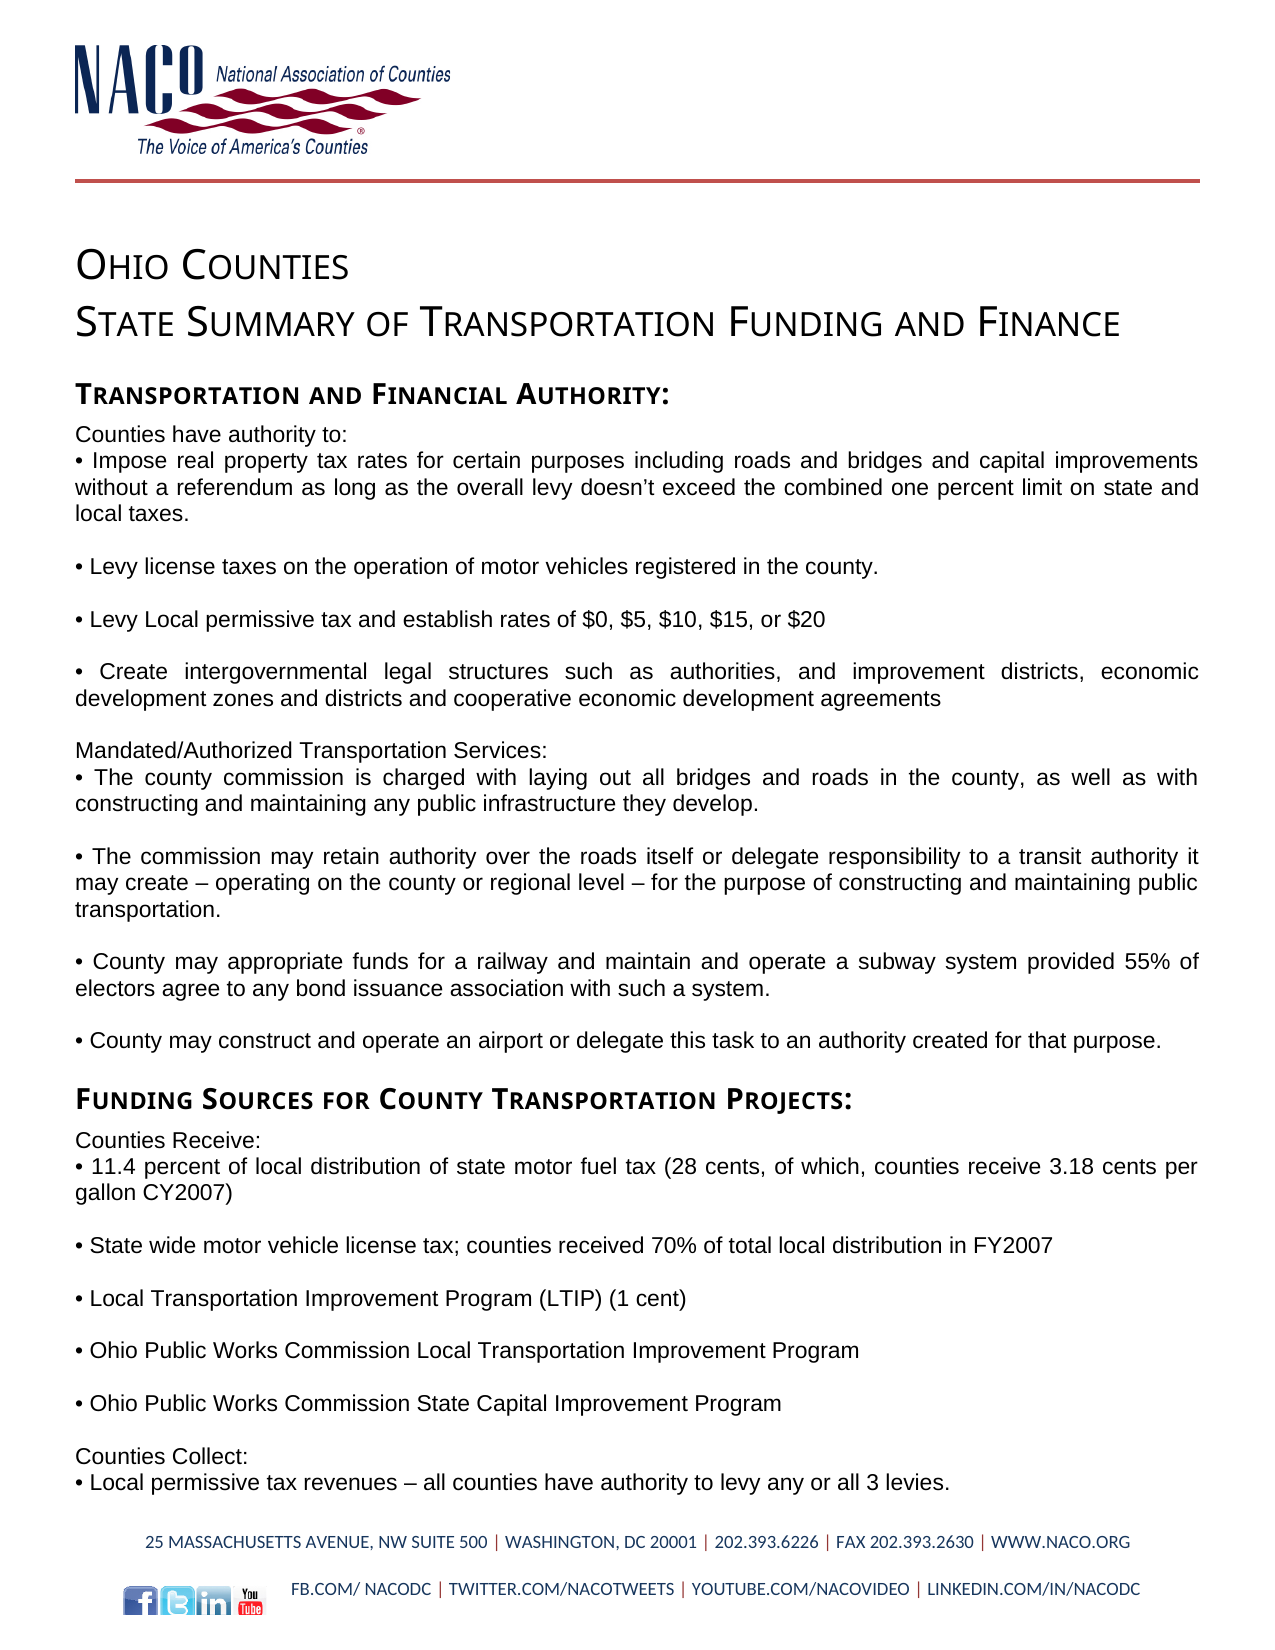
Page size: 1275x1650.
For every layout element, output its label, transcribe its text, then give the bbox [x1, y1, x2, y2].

text • The county commission is charged with laying out all bridges and roads in the county, as well as with constructing and maintaining any public infrastructure they develop. [75, 764, 1200, 816]
text • Ohio Public Works Commission State Capital Improvement Program [75, 1390, 1200, 1417]
text Counties Receive: [75, 1127, 1200, 1153]
title State Summary of Transportation Funding and Finance [75, 291, 1200, 348]
text • Ohio Public Works Commission Local Transportation Improvement Program [75, 1337, 1200, 1364]
title Ohio Counties [75, 183, 1200, 291]
picture [121, 1585, 267, 1615]
text • County may appropriate funds for a railway and maintain and operate a subway system provided 55% of electors agree to any bond issuance association with such a system. [75, 948, 1200, 1001]
subtitle Funding Sources for County Transportation Projects: [75, 1079, 1200, 1118]
text • Impose real property tax rates for certain purposes including roads and bridges and capital improvements without a referendum as long as the overall levy doesn’t exceed the combined one percent limit on state and local taxes. [75, 447, 1200, 527]
picture [75, 45, 451, 154]
text • State wide motor vehicle license tax; counties received 70% of total local distribution in FY2007 [75, 1232, 1200, 1258]
text • The commission may retain authority over the roads itself or delegate responsibility to a transit authority it may create – operating on the county or regional level – for the purpose of constructing and maintaining public transportation. [75, 843, 1200, 922]
text • County may construct and operate an airport or delegate this task to an authority created for that purpose. [75, 1027, 1200, 1054]
text • Levy Local permissive tax and establish rates of $0, $5, $10, $15, or $20 [75, 606, 1200, 632]
text • Levy license taxes on the operation of motor vehicles registered in the county. [75, 553, 1200, 579]
text Counties Collect: [75, 1443, 1200, 1469]
text Mandated/Authorized Transportation Services: [75, 737, 1200, 764]
text Counties have authority to: [75, 421, 1200, 447]
text • Create intergovernmental legal structures such as authorities, and improvement districts, economic development zones and districts and cooperative economic development agreements [75, 658, 1200, 711]
text • Local permissive tax revenues – all counties have authority to levy any or all 3 levies. [75, 1469, 1200, 1496]
subtitle Transportation and Financial Authority: [75, 373, 1200, 413]
text • Local Transportation Improvement Program (LTIP) (1 cent) [75, 1285, 1200, 1311]
text • 11.4 percent of local distribution of state motor fuel tax (28 cents, of which, counties receive 3.18 cents per gallon CY2007) [75, 1153, 1200, 1206]
